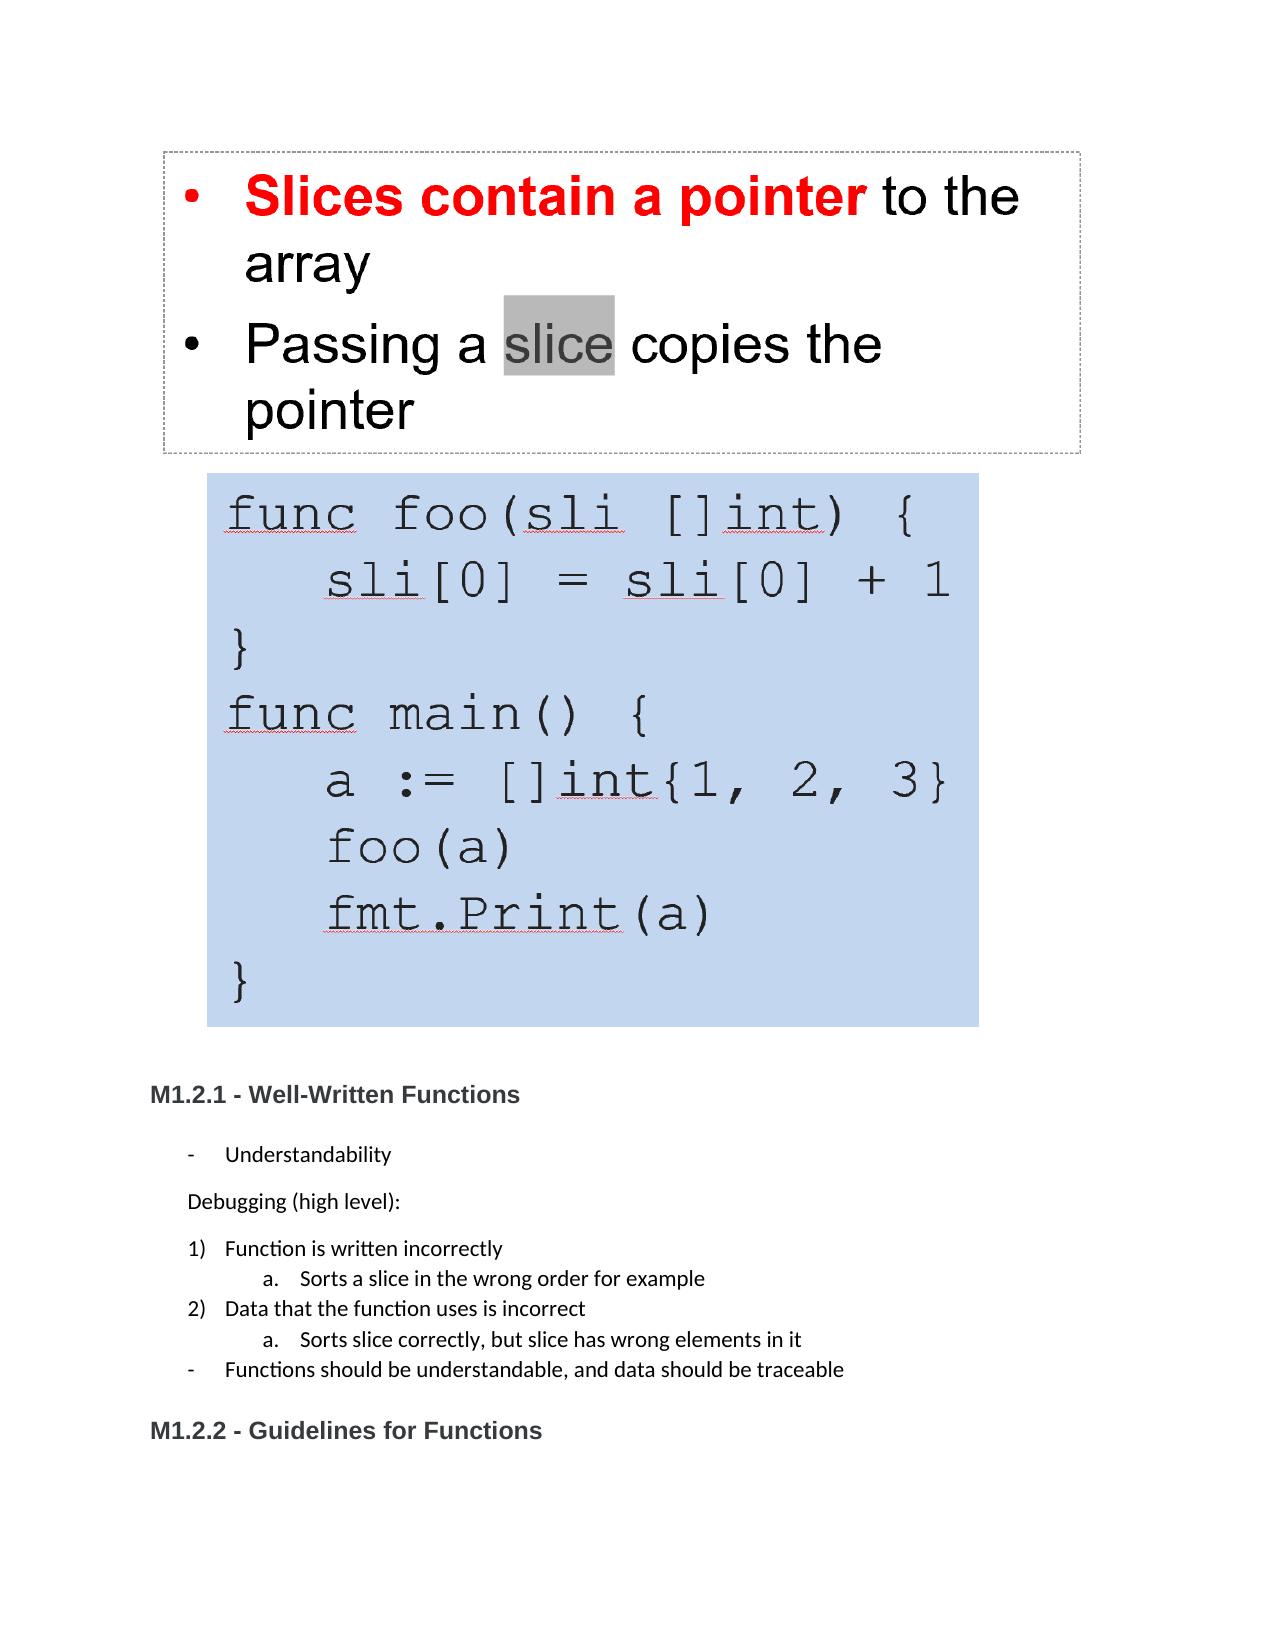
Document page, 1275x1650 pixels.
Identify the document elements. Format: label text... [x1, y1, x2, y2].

list Data that the function uses is incorrect [187, 1294, 1125, 1322]
picture [150, 150, 1125, 1049]
list Sorts slice correctly, but slice has wrong elements in it [262, 1325, 1125, 1353]
list Functions should be understandable, and data should be traceable [187, 1355, 1125, 1383]
list Understandability [187, 1140, 1125, 1168]
list Sorts a slice in the wrong order for example [262, 1264, 1125, 1292]
list Function is written incorrectly [187, 1234, 1125, 1262]
text Debugging (high level): [187, 1187, 1125, 1215]
subtitle M1.2.1 - Well-Written Functions [150, 1080, 1125, 1109]
subtitle M1.2.2 - Guidelines for Functions [150, 1416, 1125, 1445]
